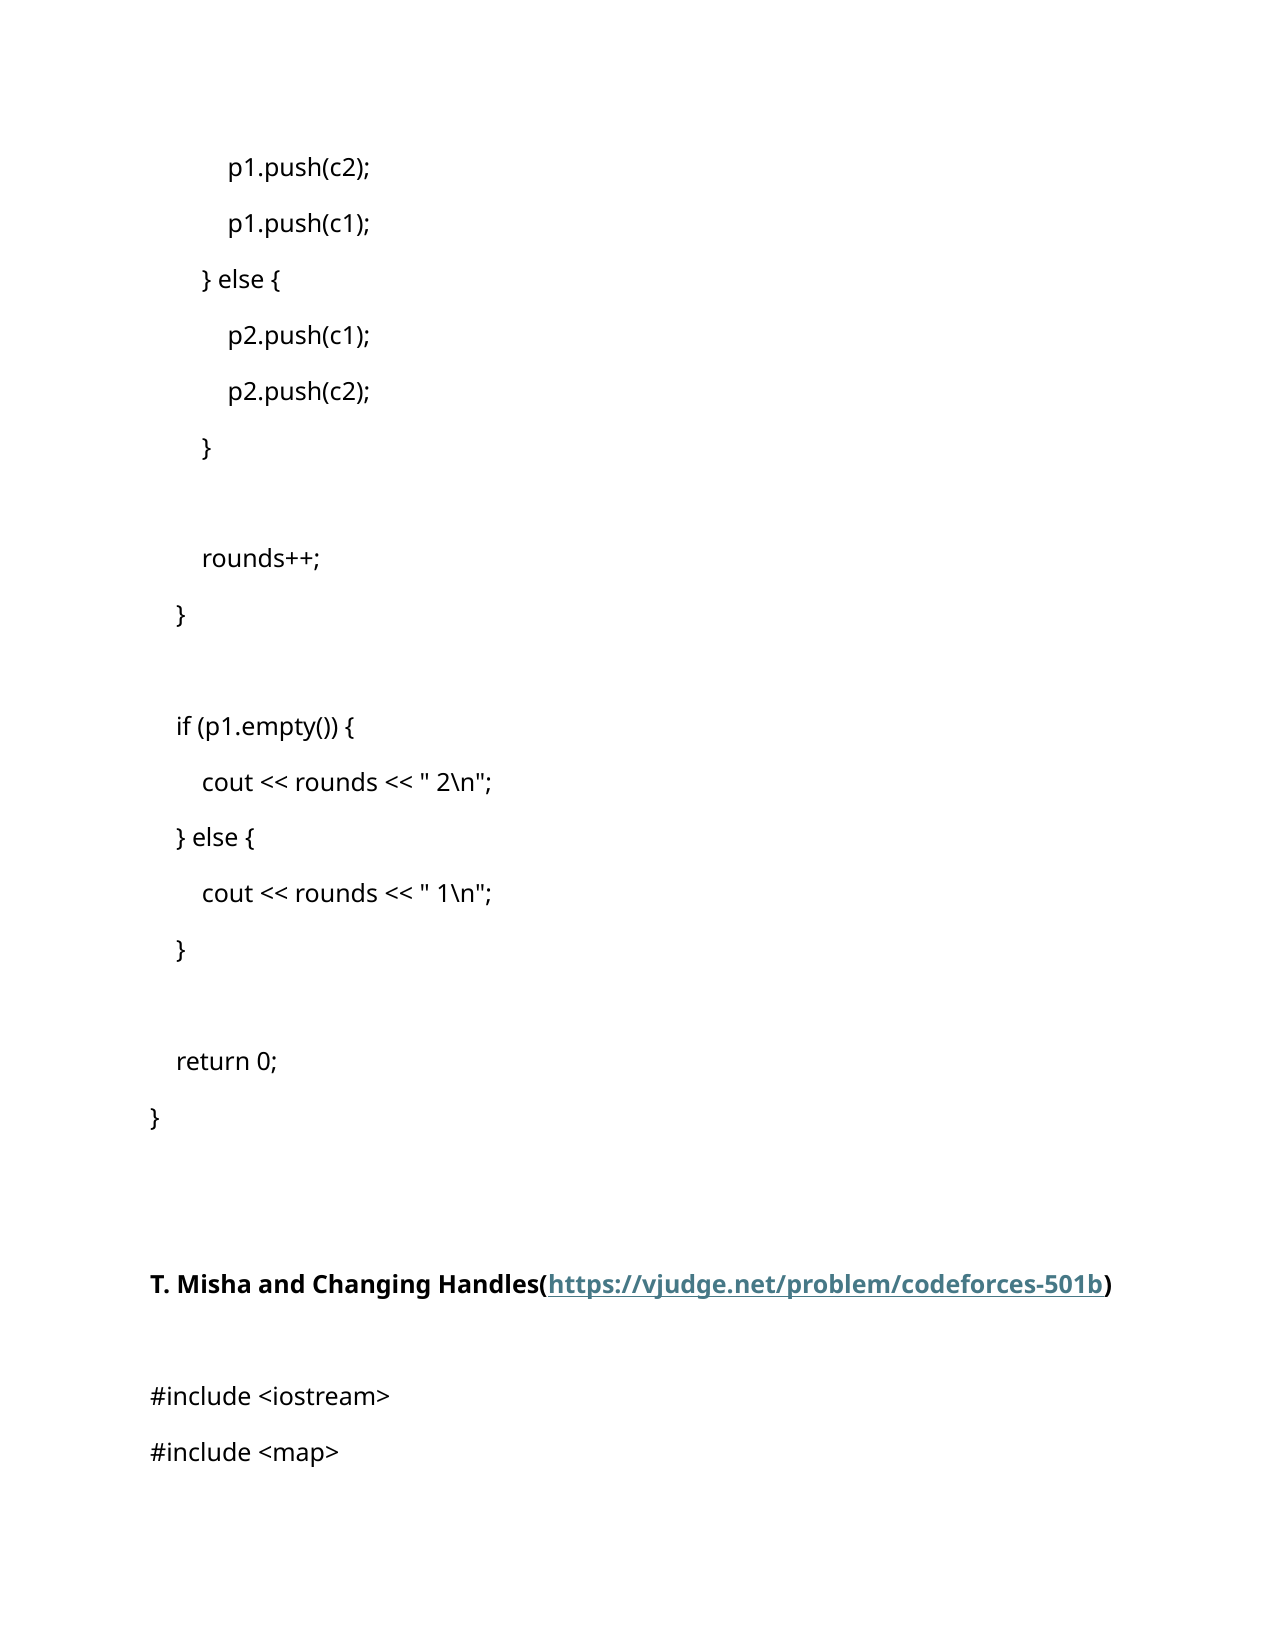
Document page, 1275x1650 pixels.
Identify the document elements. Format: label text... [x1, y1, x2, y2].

text cout << rounds << " 2\n"; [150, 764, 1125, 798]
text cout << rounds << " 1\n"; [150, 876, 1125, 910]
text T. Misha and Changing Handles(https://vjudge.net/problem/codeforces-501b) [150, 1267, 1125, 1301]
text if (p1.empty()) { [150, 708, 1125, 742]
text return 0; [150, 1043, 1125, 1077]
text } [150, 597, 1125, 631]
text #include <map> [150, 1434, 1125, 1468]
text p1.push(c2); [150, 150, 1125, 184]
text p1.push(c1); [150, 206, 1125, 240]
text p2.push(c2); [150, 373, 1125, 407]
text } else { [150, 820, 1125, 854]
text } else { [150, 262, 1125, 296]
text } [150, 429, 1125, 463]
text rounds++; [150, 541, 1125, 575]
text } [150, 1099, 1125, 1133]
text #include <iostream> [150, 1378, 1125, 1412]
text p2.push(c1); [150, 317, 1125, 352]
text } [150, 932, 1125, 966]
